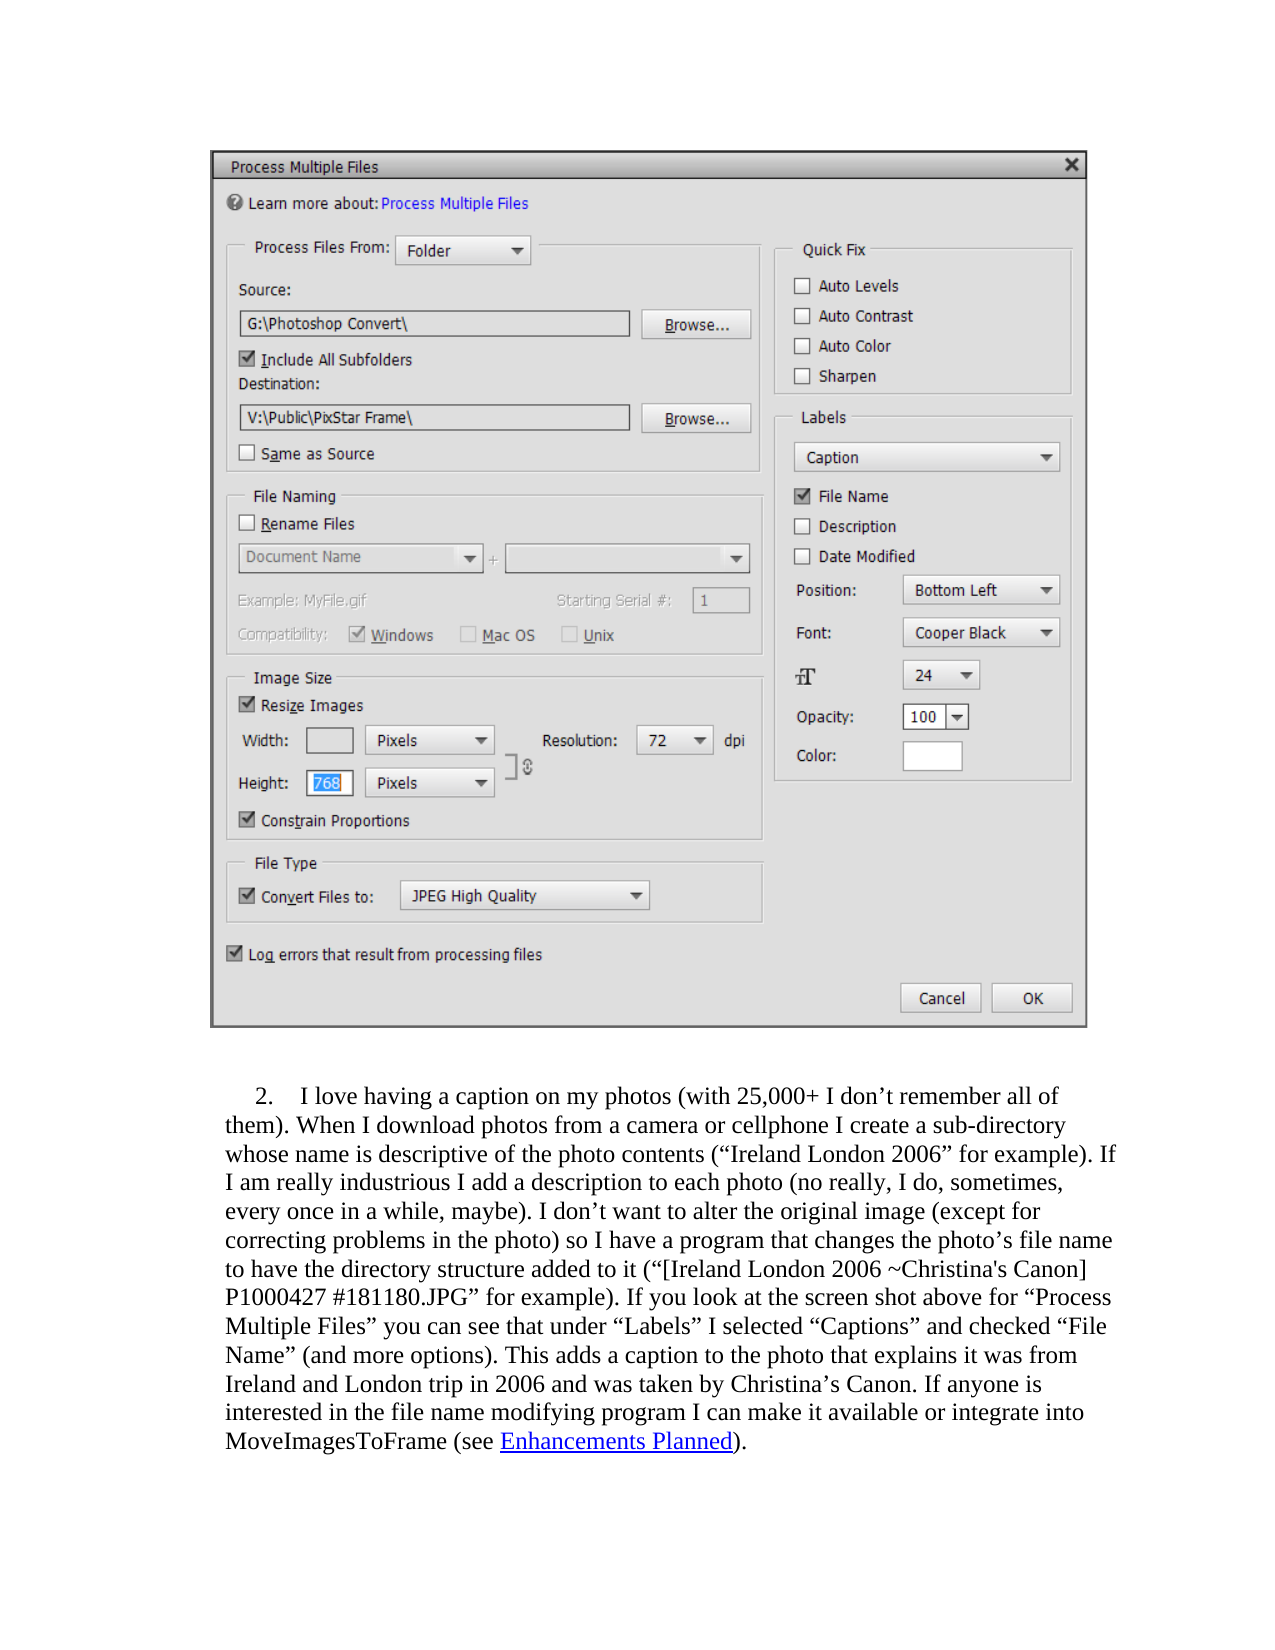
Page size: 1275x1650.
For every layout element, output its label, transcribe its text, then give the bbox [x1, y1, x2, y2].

picture [210, 150, 1088, 1028]
list I love having a caption on my photos (with 25,000+ I don’t remember all of them). When I download photos from a camera or cellphone I create a sub-directory whose name is descriptive of the photo contents (“Ireland London 2006” for example). If I am really industrious I add a description to each photo (no really, I do, sometimes, every once in a while, maybe). I don’t want to alter the original image (except for correcting problems in the photo) so I have a program that changes the photo’s file name to have the directory structure added to it (“[Ireland London 2006 ~Christina's Canon] P1000427 #181180.JPG” for example). If you look at the screen shot above for “Process Multiple Files” you can see that under “Labels” I selected “Captions” and checked “File Name” (and more options). This adds a caption to the photo that explains it was from Ireland and London trip in 2006 and was taken by Christina’s Canon. If anyone is interested in the file name modifying program I can make it available or integrate into MoveImagesToFrame (see Enhancements Planned). [225, 1081, 1125, 1455]
